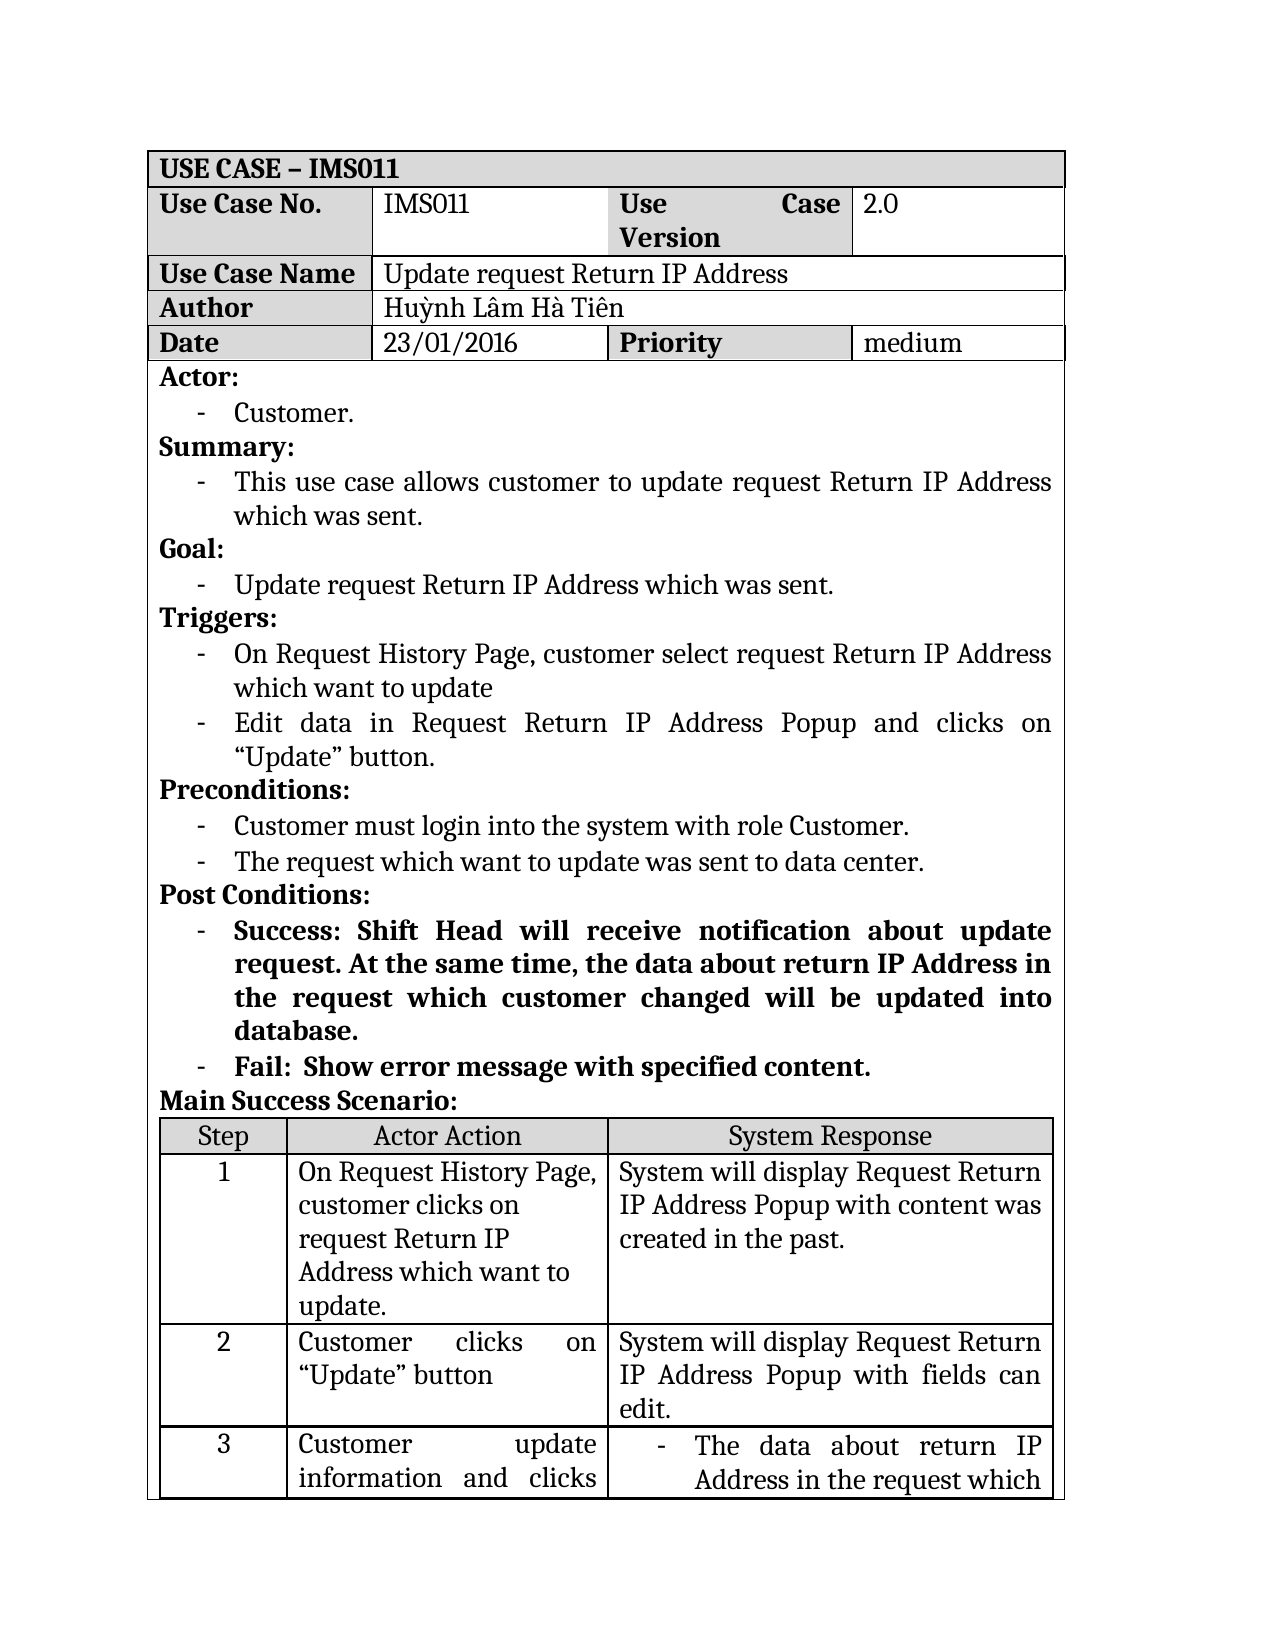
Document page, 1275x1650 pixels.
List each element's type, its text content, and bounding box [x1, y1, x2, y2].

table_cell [148, 360, 1064, 1499]
table_header USE CASE – IMS011 [149, 152, 1064, 186]
table_cell medium [853, 325, 1064, 359]
table_cell Author [148, 291, 372, 325]
table_cell Date [149, 326, 371, 359]
table_cell Update request Return IP Address [373, 255, 1064, 290]
table_cell Use Case Version [608, 188, 852, 255]
table_cell Use Case Name [149, 256, 371, 290]
table_cell 2.0 [853, 186, 1064, 255]
table_cell IMS011 [373, 188, 608, 255]
table_cell 23/01/2016 [373, 326, 607, 359]
table_cell Use Case No. [148, 188, 372, 255]
table_cell Huỳnh Lâm Hà Tiên [373, 290, 1064, 325]
table_cell Priority [609, 326, 851, 359]
